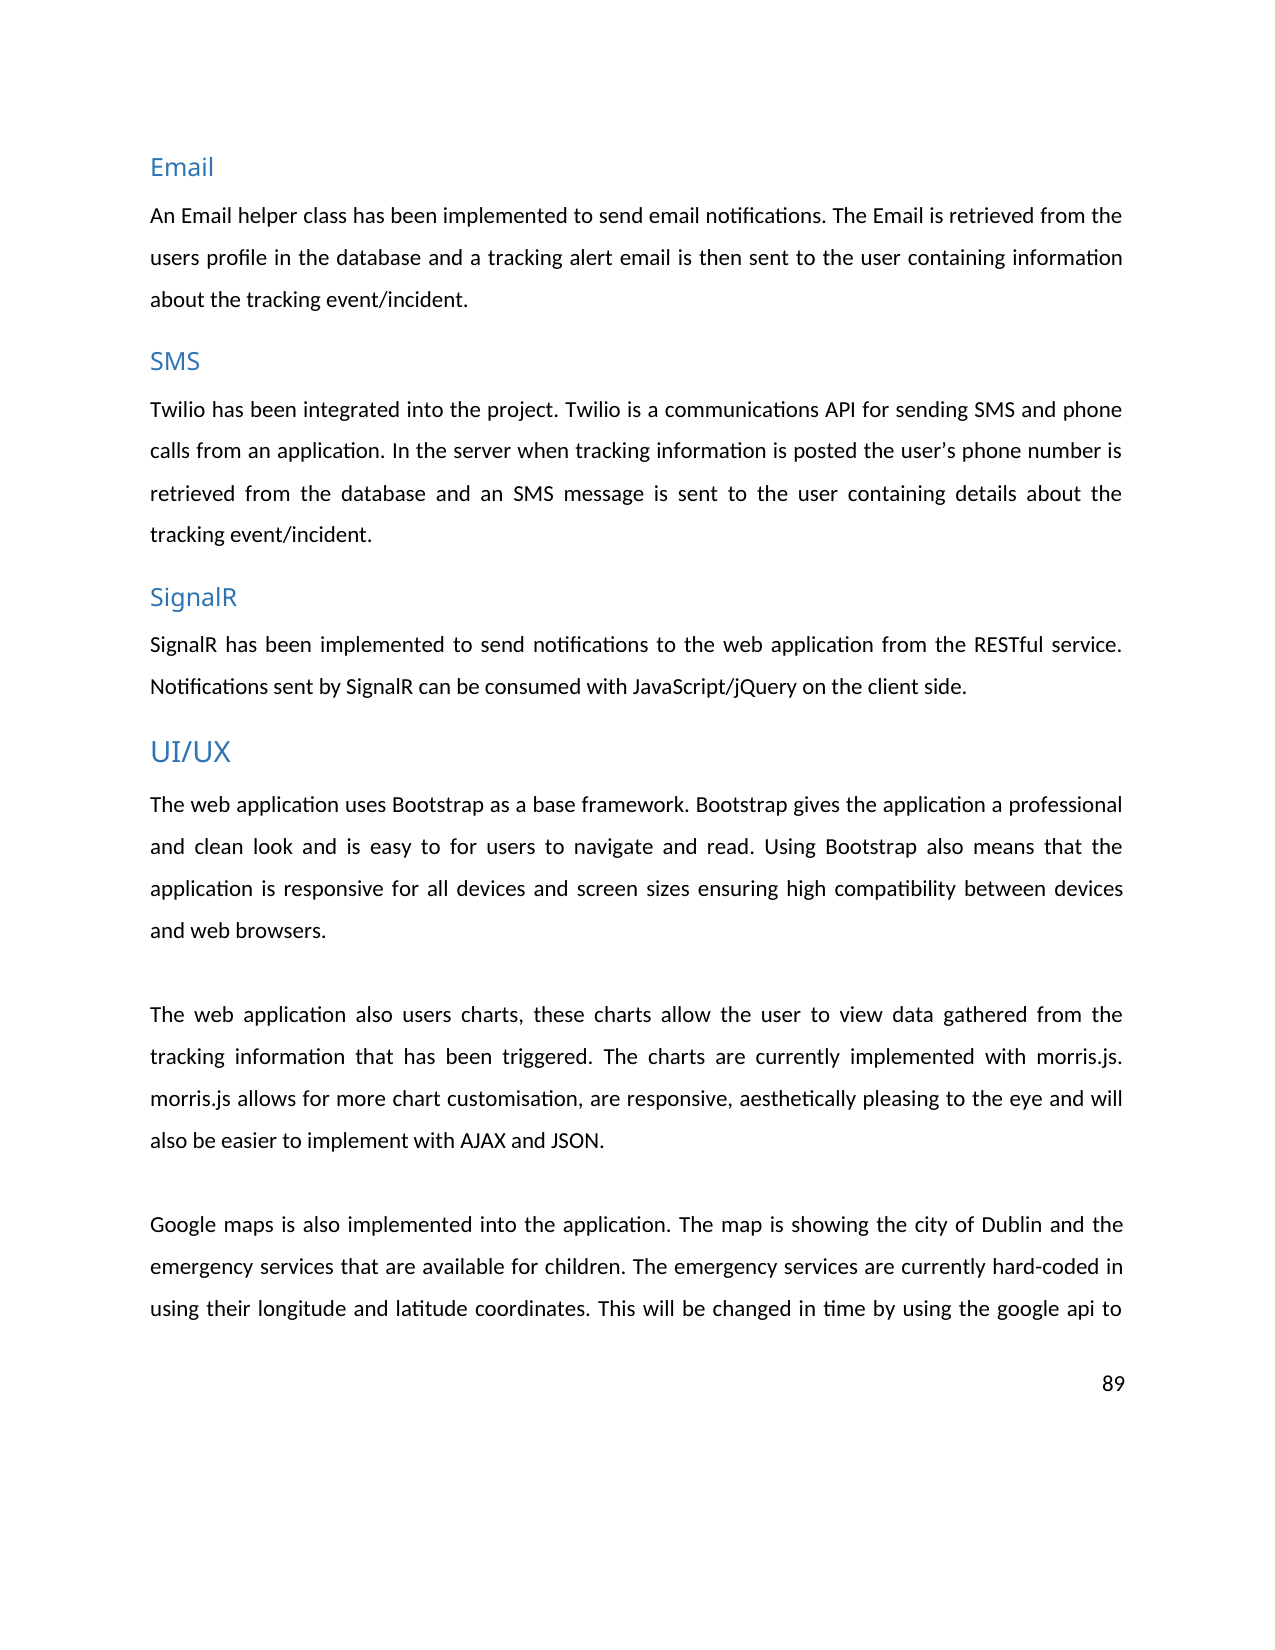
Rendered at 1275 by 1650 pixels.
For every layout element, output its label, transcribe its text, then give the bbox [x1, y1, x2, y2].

text The web application uses Bootstrap as a base framework. Bootstrap gives the application a professional and clean look and is easy to for users to navigate and read. Using Bootstrap also means that the application is responsive for all devices and screen sizes ensuring high compatibility between devices and web browsers. [150, 790, 1125, 944]
text The web application also users charts, these charts allow the user to view data gathered from the tracking information that has been triggered. The charts are currently implemented with morris.js. morris.js allows for more chart customisation, are responsive, aesthetically pleasing to the eye and will also be easier to implement with AJAX and JSON. [150, 1000, 1125, 1154]
text An Email helper class has been implemented to send email notifications. The Email is retrieved from the users profile in the database and a tracking alert email is then sent to the user containing information about the tracking event/incident. [150, 201, 1125, 313]
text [150, 1210, 1125, 1322]
subtitle SMS [150, 344, 1125, 378]
subtitle SignalR [150, 579, 1125, 613]
text SignalR has been implemented to send notifications to the web application from the RESTful service. Notifications sent by SignalR can be consumed with JavaScript/jQuery on the client side. [150, 630, 1125, 700]
text Twilio has been integrated into the project. Twilio is a communications API for sending SMS and phone calls from an application. In the server when tracking information is posted the user’s phone number is retrieved from the database and an SMS message is sent to the user containing details about the tracking event/incident. [150, 395, 1125, 549]
subtitle UI/UX [150, 731, 1125, 771]
subtitle Email [150, 150, 1125, 184]
